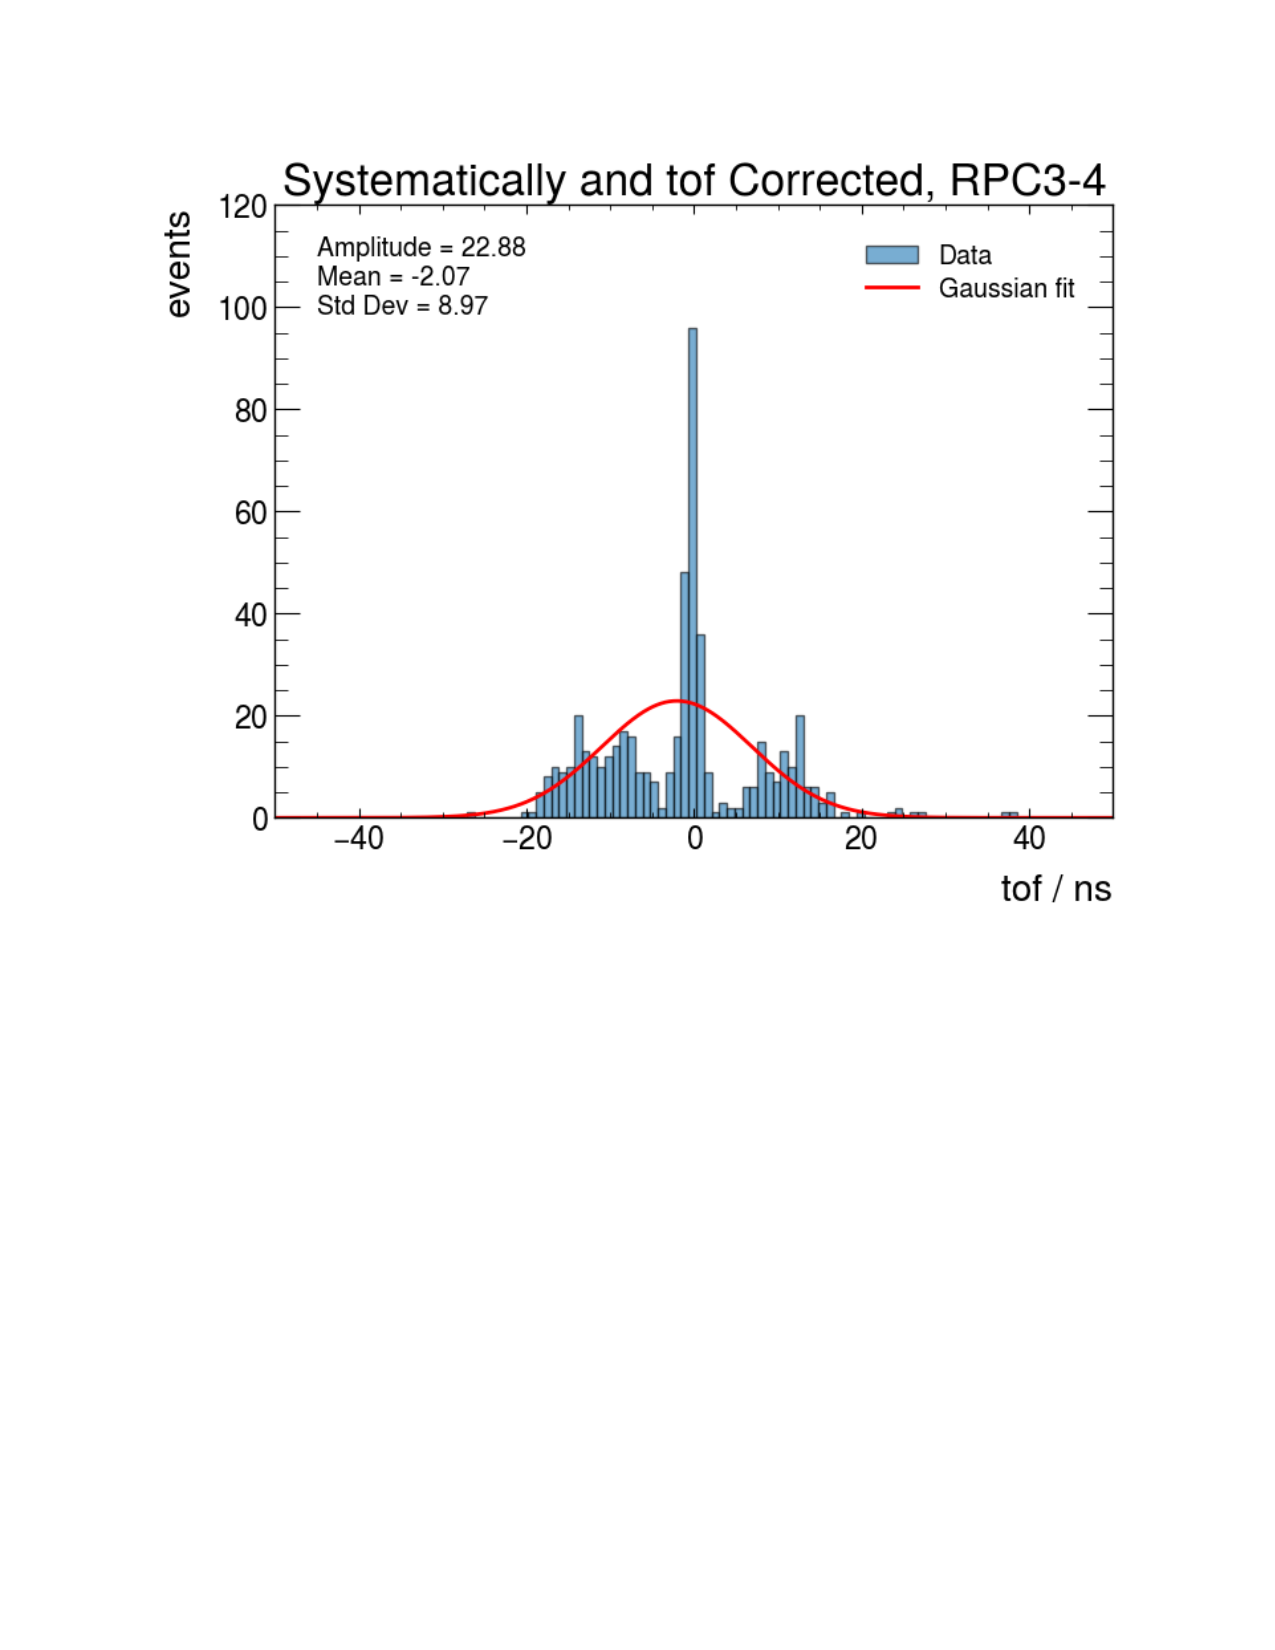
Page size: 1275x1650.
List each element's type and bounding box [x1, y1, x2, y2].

picture [150, 150, 1125, 921]
